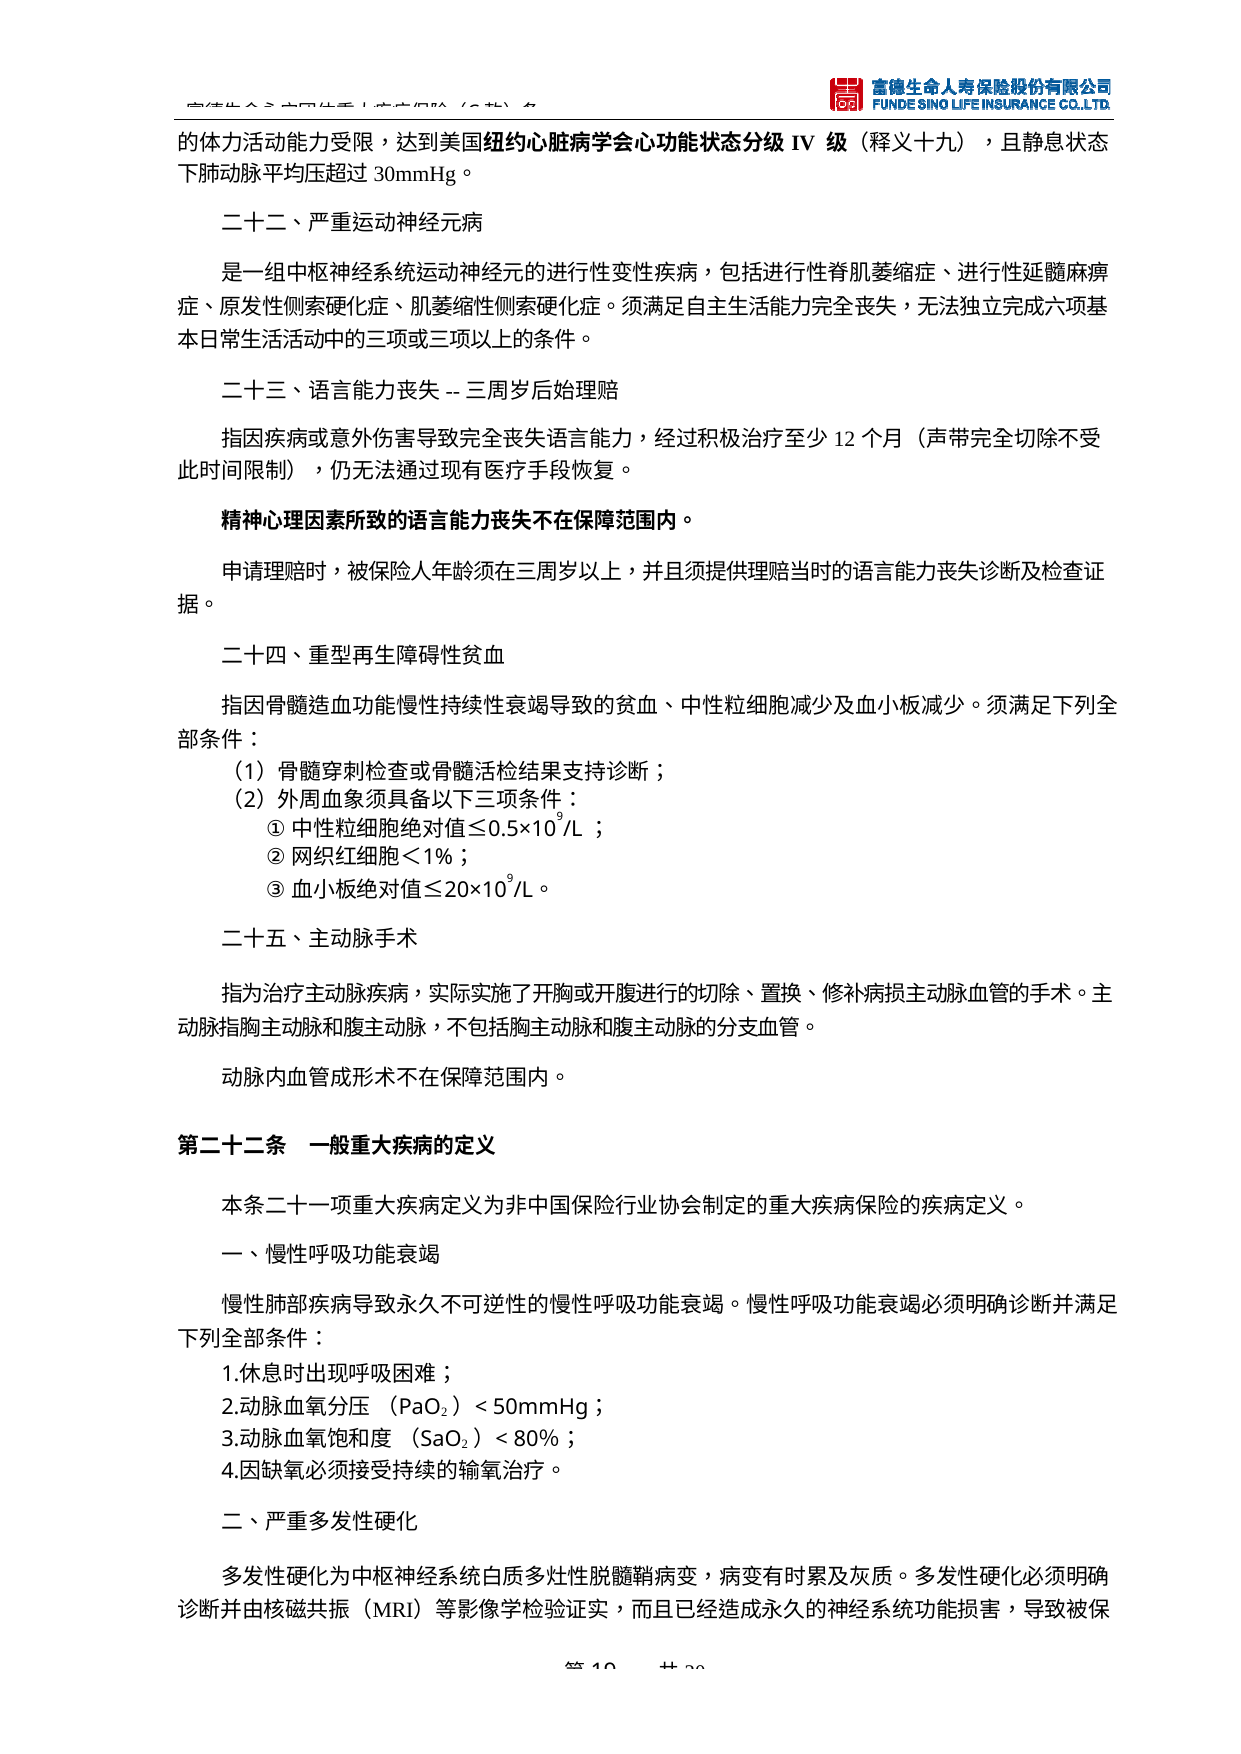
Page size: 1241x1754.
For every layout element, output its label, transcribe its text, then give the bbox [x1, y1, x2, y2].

text 4.因缺氧必须接受持续的输氧治疗。二、严重多发性硬化 [221, 1455, 571, 1536]
text 3.动脉血氧饱和度 （SaO2 ）< 80％； [221, 1423, 1134, 1453]
text 二十四、重型再生障碍性贫血 [221, 640, 1134, 670]
text 慢性肺部疾病导致永久不可逆性的慢性呼吸功能衰竭。慢性呼吸功能衰竭必须明确诊断并满足下列全部条件： [177, 1289, 1118, 1353]
text 指为治疗主动脉疾病，实际实施了开胸或开腹进行的切除、置换、修补病损主动脉血管的手术。主动脉指胸主动脉和腹主动脉，不包括胸主动脉和腹主动脉的分支血管。 [177, 978, 1122, 1041]
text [177, 1561, 1111, 1624]
text 2.动脉血氧分压 （PaO2 ）< 50mmHg； [221, 1391, 1134, 1421]
text 动脉内血管成形术不在保障范围内。第二十二条 一般重大疾病的定义 [177, 1062, 571, 1159]
text 的体力活动能力受限，达到美国纽约心脏病学会心功能状态分级 IV 级（释义十九），且静息状态下肺动脉平均压超过 30mmHg。 [177, 127, 1111, 188]
text 指因骨髓造血功能慢性持续性衰竭导致的贫血、中性粒细胞减少及血小板减少。须满足下列全部条件： [177, 691, 1118, 754]
text ② 网织红细胞＜1%； [266, 842, 1134, 870]
text 申请理赔时，被保险人年龄须在三周岁以上，并且须提供理赔当时的语言能力丧失诊断及检查证据。 [177, 556, 1111, 619]
text 指因疾病或意外伤害导致完全丧失语言能力，经过积极治疗至少 12 个月（声带完全切除不受此时间限制），仍无法通过现有医疗手段恢复。 [177, 423, 1111, 485]
subtitle 精神心理因素所致的语言能力丧失不在保障范围内。 [221, 505, 1134, 535]
text 二十三、语言能力丧失 -- 三周岁后始理赔 [221, 375, 1134, 405]
text 本条二十一项重大疾病定义为非中国保险行业协会制定的重大疾病保险的疾病定义。 [221, 1197, 1134, 1218]
text ③ 血小板绝对值≤20×109/L。二十五、主动脉手术 [221, 870, 567, 953]
text 二十二、严重运动神经元病 [221, 207, 1134, 236]
text 一、慢性呼吸功能衰竭 [221, 1239, 1134, 1268]
text （1）骨髓穿刺检查或骨髓活检结果支持诊断； [221, 758, 1134, 785]
picture [827, 77, 1111, 112]
text 是一组中枢神经系统运动神经元的进行性变性疾病，包括进行性脊肌萎缩症、进行性延髓麻痹症、原发性侧索硬化症、肌萎缩性侧索硬化症。须满足自主生活能力完全丧失，无法独立完成六项基本日常生活活动中的三项或三项以上的条件。 [177, 257, 1111, 354]
text 1.休息时出现呼吸困难； [221, 1358, 1134, 1387]
text （2）外周血象须具备以下三项条件： [221, 785, 1134, 813]
text ① 中性粒细胞绝对值≤0.5×109/L ； [266, 813, 1134, 842]
